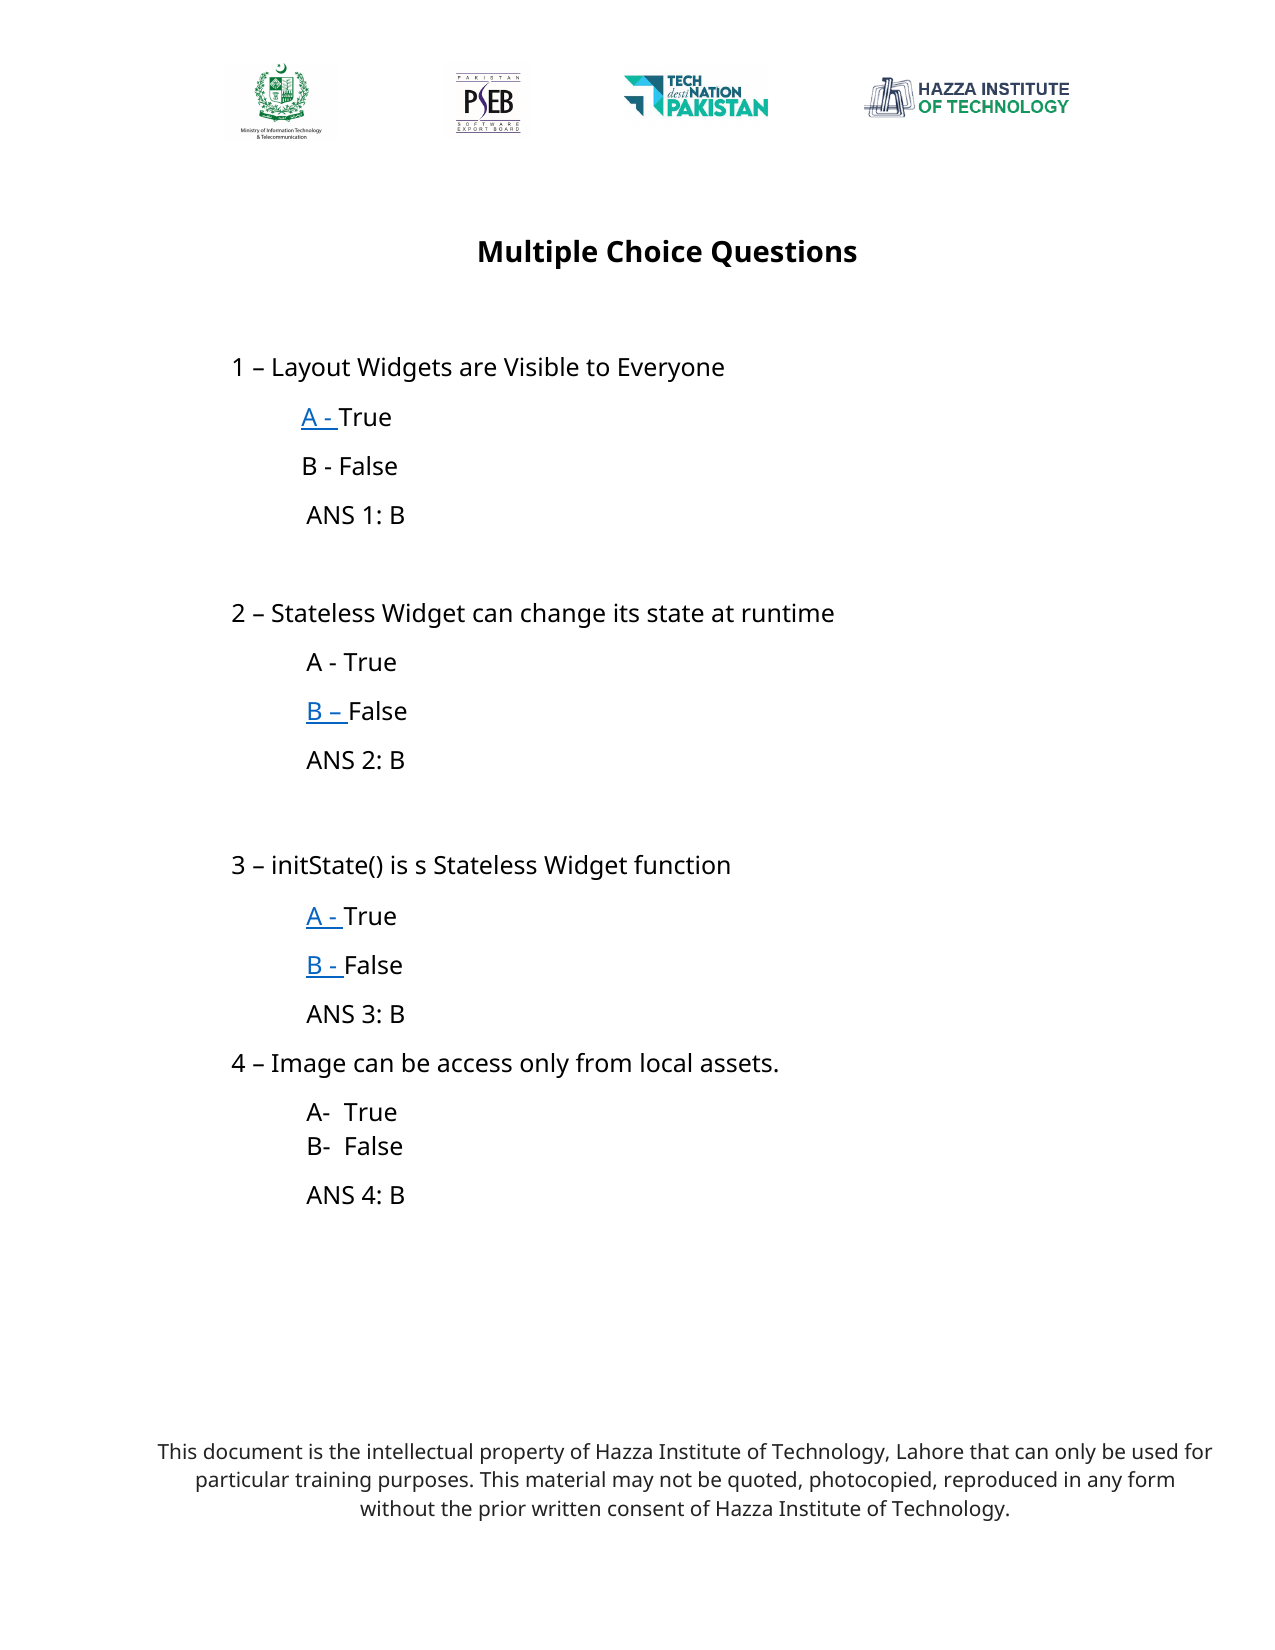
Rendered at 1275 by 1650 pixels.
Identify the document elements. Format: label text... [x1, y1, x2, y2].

picture [623, 65, 769, 125]
text ANS 1: B [156, 497, 1209, 531]
text B - False [306, 947, 1209, 981]
text B – False [306, 693, 1209, 728]
list False [306, 1129, 1209, 1163]
text ANS 2: B [156, 743, 1209, 777]
text A - True [306, 644, 1209, 678]
picture [443, 61, 531, 140]
text 4 – Image can be access only from local assets. [156, 1046, 1209, 1079]
text Multiple Choice Questions [156, 231, 1214, 271]
text 3 – initState() is s Stateless Widget function [161, 841, 1209, 883]
picture [225, 63, 338, 140]
picture [860, 75, 1072, 120]
text 1 – Layout Widgets are Visible to Everyone [231, 350, 1209, 384]
list True [306, 1094, 1209, 1129]
text A - True [306, 898, 1209, 932]
text A - True [301, 399, 1209, 433]
text 2 – Stateless Widget can change its state at runtime [231, 595, 1209, 629]
text ANS 3: B [156, 996, 1209, 1031]
text B - False [301, 448, 1209, 482]
text ANS 4: B [231, 1178, 1209, 1212]
